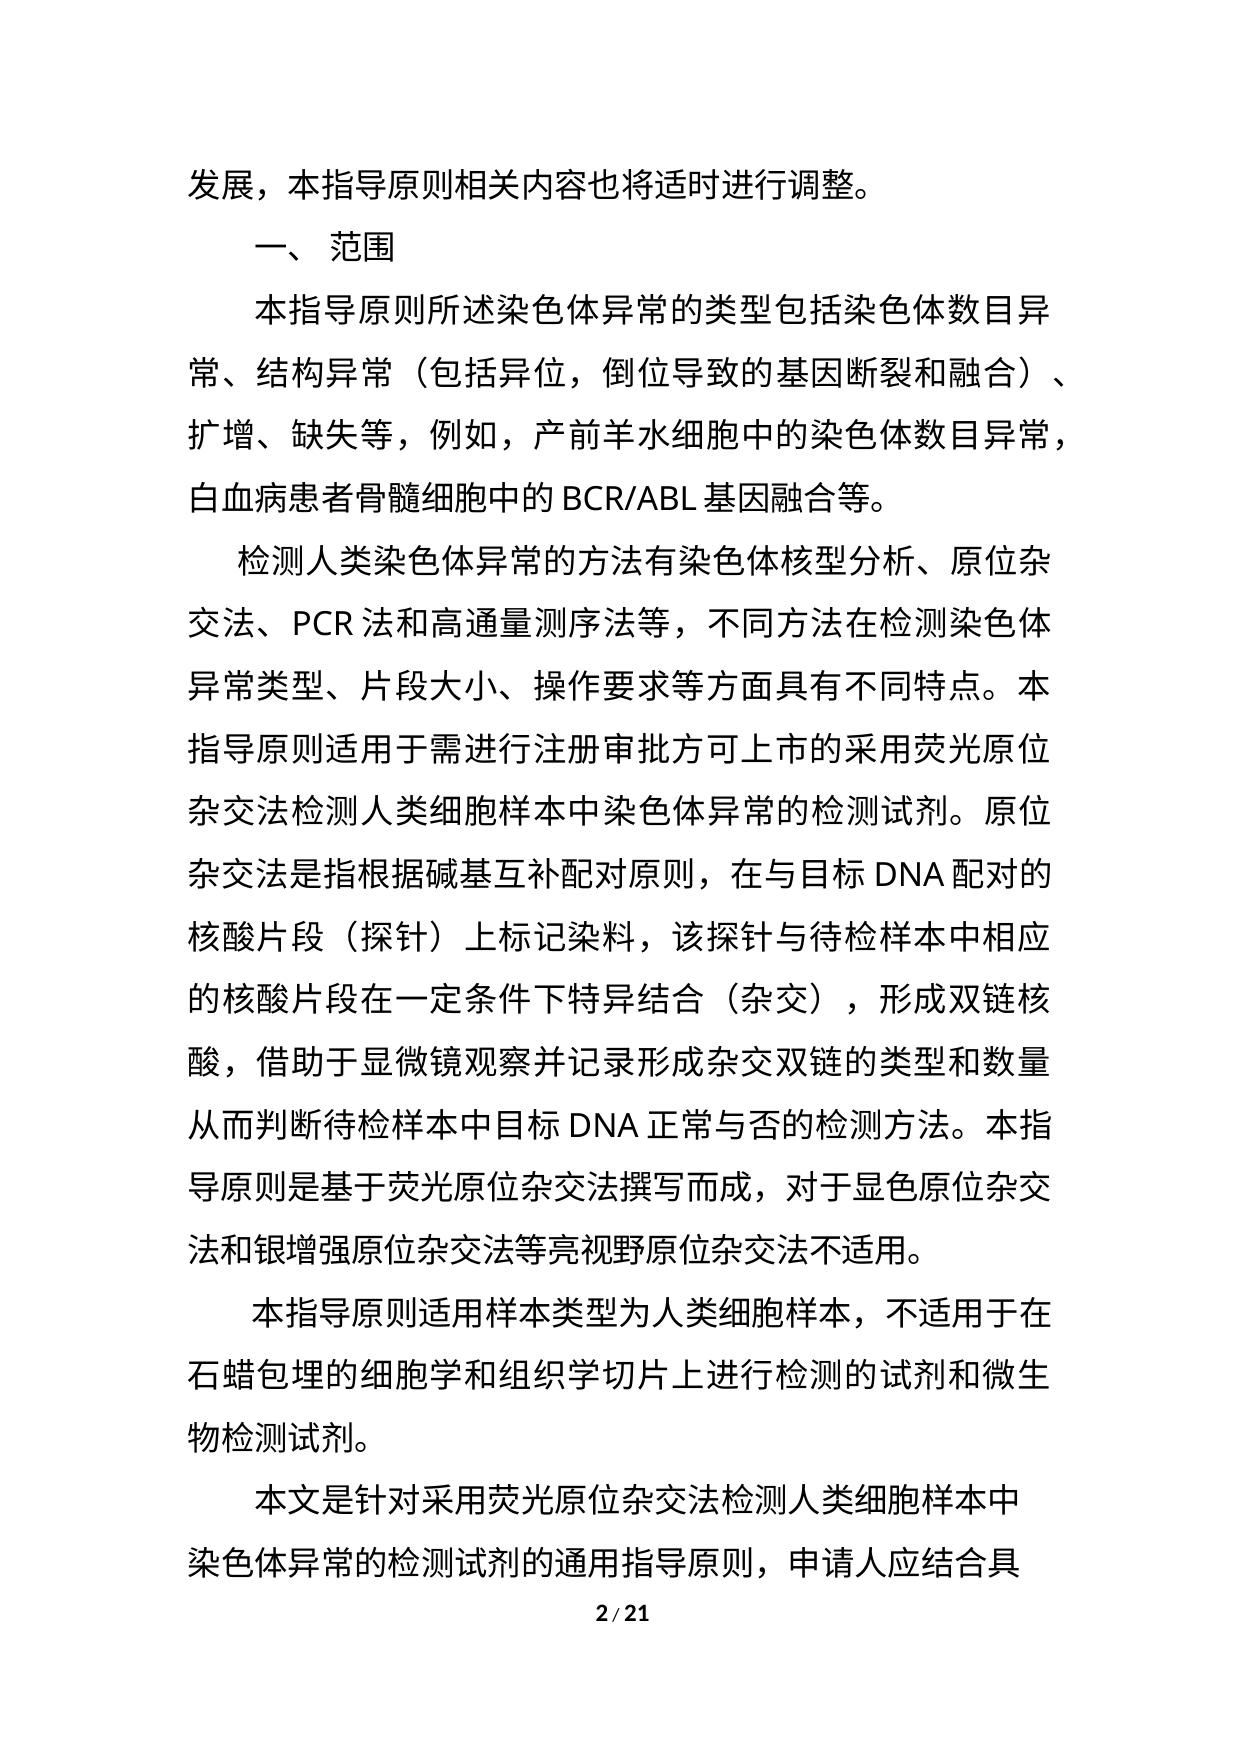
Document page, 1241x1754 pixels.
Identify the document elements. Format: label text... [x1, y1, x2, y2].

text 本指导原则适用样本类型为人类细胞样本，不适用于在石蜡包埋的细胞学和组织学切片上进行检测的试剂和微生物检测试剂。 [187, 1286, 1053, 1460]
list 范围 [254, 221, 1053, 269]
text 检测人类染色体异常的方法有染色体核型分析、原位杂交法、PCR法和高通量测序法等，不同方法在检测染色体异常类型、片段大小、操作要求等方面具有不同特点。本指导原则适用于需进行注册审批方可上市的采用荧光原位杂交法检测人类细胞样本中染色体异常的检测试剂。原位杂交法是指根据碱基互补配对原则，在与目标DNA配对的核酸片段（探针）上标记染料，该探针与待检样本中相应的核酸片段在一定条件下特异结合（杂交），形成双链核酸，借助于显微镜观察并记录形成杂交双链的类型和数量，从而判断待检样本中目标DNA正常与否的检测方法。本指导原则是基于荧光原位杂交法撰写而成，对于显色原位杂交法和银增强原位杂交法等亮视野原位杂交法不适用。 [187, 534, 1053, 1272]
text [187, 158, 1053, 207]
text 本指导原则所述染色体异常的类型包括染色体数目异常、结构异常（包括异位，倒位导致的基因断裂和融合）、扩增、缺失等，例如，产前羊水细胞中的染色体数目异常，白血病患者骨髓细胞中的BCR/ABL基因融合等。 [187, 284, 1053, 520]
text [187, 1474, 1053, 1585]
